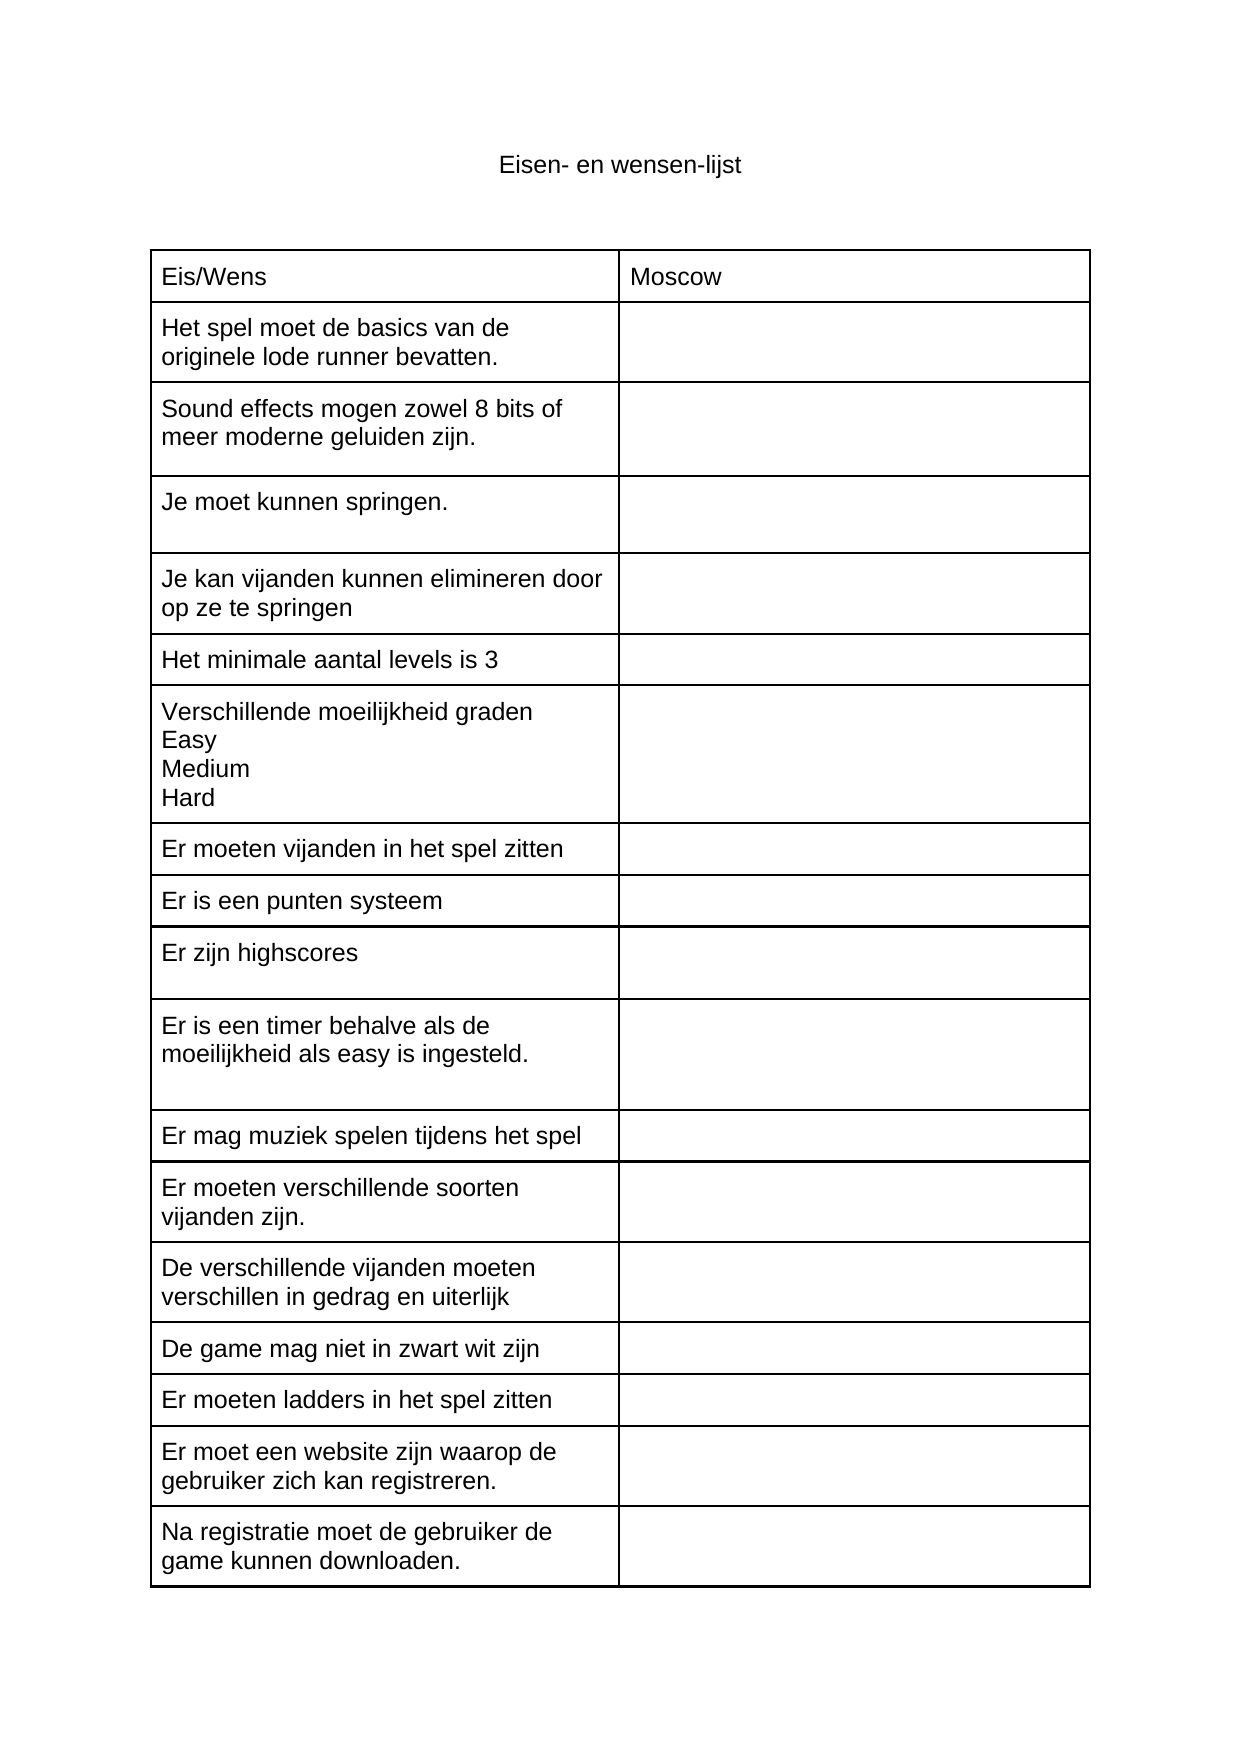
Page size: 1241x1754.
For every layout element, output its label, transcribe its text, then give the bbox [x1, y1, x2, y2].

table_cell [620, 1243, 1089, 1321]
table_cell [620, 383, 1089, 475]
table_cell Er moet een website zijn waarop de gebruiker zich kan registreren. [152, 1427, 618, 1505]
table_cell Je kan vijanden kunnen elimineren door op ze te springen [152, 554, 618, 632]
table_cell Er zijn highscores [152, 928, 618, 998]
table_cell Er mag muziek spelen tijdens het spel [152, 1111, 618, 1160]
table_cell Er moeten verschillende soorten vijanden zijn. [152, 1163, 618, 1241]
table_cell [620, 1000, 1089, 1109]
table_cell [620, 876, 1089, 925]
table_cell [620, 1375, 1089, 1424]
table_cell [620, 303, 1089, 381]
table_cell [620, 1323, 1089, 1373]
table_cell Er is een punten systeem [152, 876, 618, 925]
table_cell [620, 928, 1089, 998]
table_cell Er is een timer behalve als de moeilijkheid als easy is ingesteld. [152, 1000, 618, 1109]
text Eisen- en wensen-lijst [150, 150, 1090, 179]
table_cell Sound effects mogen zowel 8 bits of meer moderne geluiden zijn. [152, 383, 618, 475]
table_cell Er moeten ladders in het spel zitten [152, 1375, 618, 1424]
table_cell Je moet kunnen springen. [152, 477, 618, 552]
table_cell De verschillende vijanden moeten verschillen in gedrag en uiterlijk [152, 1243, 618, 1321]
table_header Eis/Wens [152, 251, 618, 301]
table_header Moscow [620, 251, 1089, 301]
table_cell Verschillende moeilijkheid graden Easy Medium Hard [152, 686, 618, 822]
table_cell [620, 1111, 1089, 1160]
table_cell Er moeten vijanden in het spel zitten [152, 824, 618, 874]
table_cell [620, 554, 1089, 632]
table_cell [620, 824, 1089, 874]
table_cell Het spel moet de basics van de originele lode runner bevatten. [152, 303, 618, 381]
table_cell [620, 1427, 1089, 1505]
table_cell [620, 686, 1089, 822]
table_cell [620, 477, 1089, 552]
table_cell Na registratie moet de gebruiker de game kunnen downloaden. [152, 1507, 618, 1585]
table_cell [620, 1163, 1089, 1241]
table_cell De game mag niet in zwart wit zijn [152, 1323, 618, 1373]
table_cell Het minimale aantal levels is 3 [152, 635, 618, 684]
table_cell [620, 635, 1089, 684]
table_cell [620, 1507, 1089, 1585]
